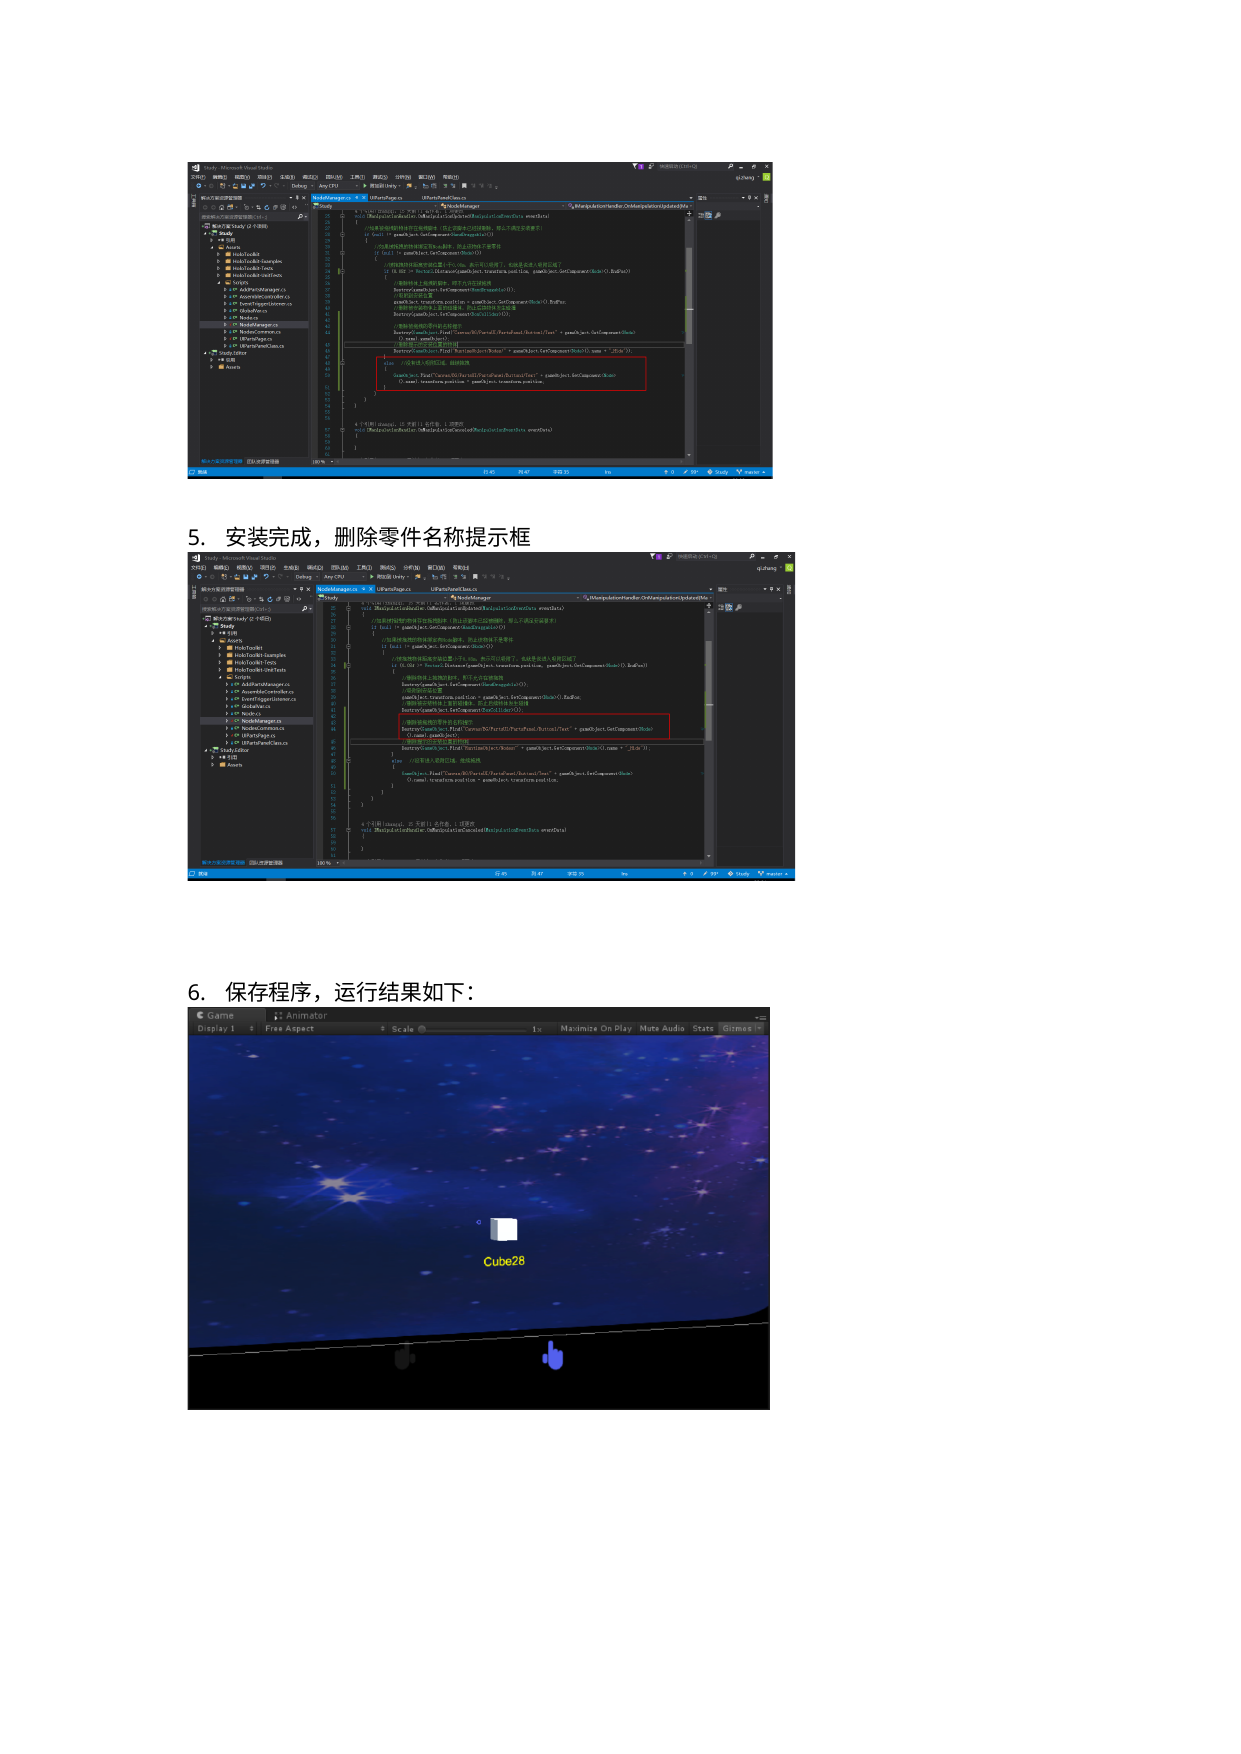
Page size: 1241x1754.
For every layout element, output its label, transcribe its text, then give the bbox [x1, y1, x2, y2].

picture [187, 1007, 770, 1410]
list 保存程序，运行结果如下： [187, 974, 1053, 1007]
picture [187, 162, 773, 479]
list 安装完成，删除零件名称提示框 [187, 519, 1053, 552]
picture [187, 552, 796, 881]
